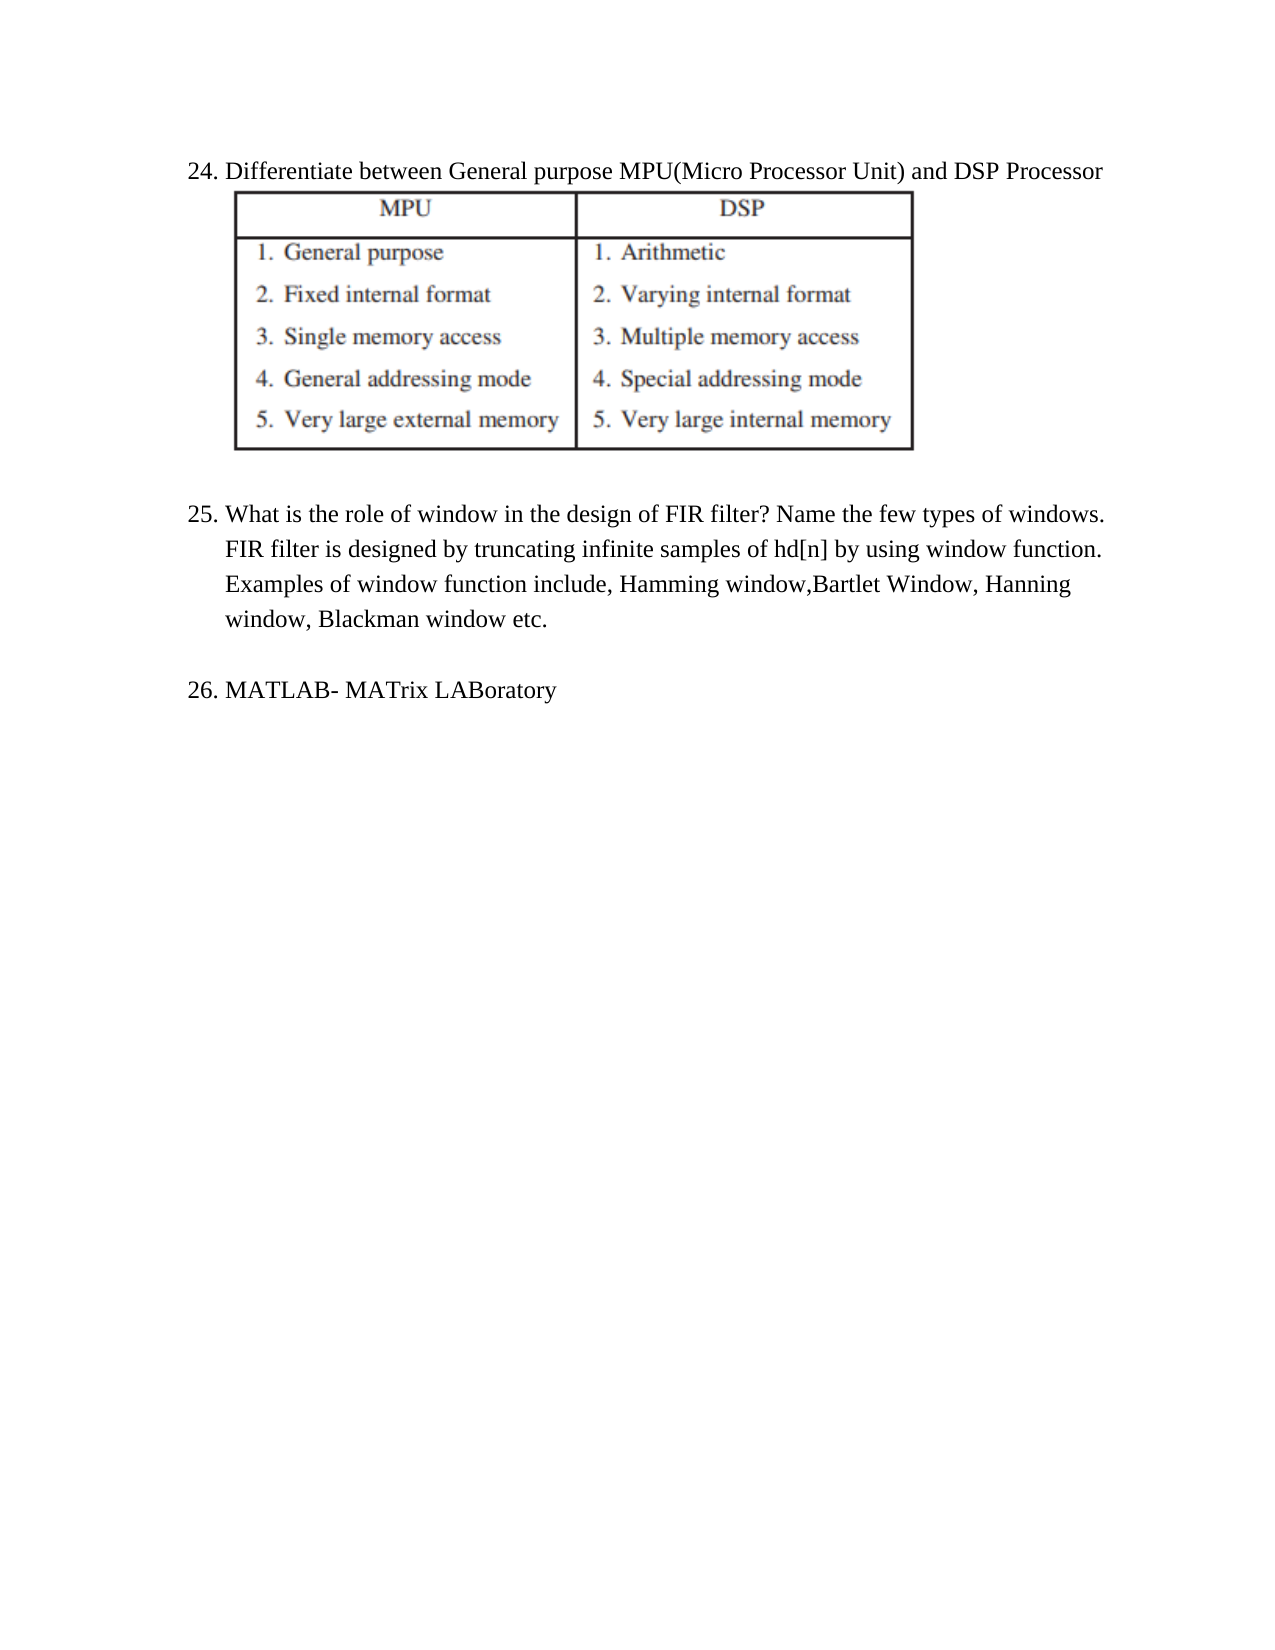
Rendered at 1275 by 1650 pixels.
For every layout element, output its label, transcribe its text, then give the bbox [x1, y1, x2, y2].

picture [225, 185, 922, 457]
list MATLAB- MATrix LABoratory [187, 668, 1125, 703]
list Differentiate between General purpose MPU(Micro Processor Unit) and DSP Processor [187, 150, 1125, 185]
list FIR filter is designed by truncating infinite samples of hd[n] by using window function. Examples of window function include, Hamming window,Bartlet Window, Hanning window, Blackman window etc. [225, 527, 1125, 633]
list What is the role of window in the design of FIR filter? Name the few types of windows. [187, 492, 1125, 527]
